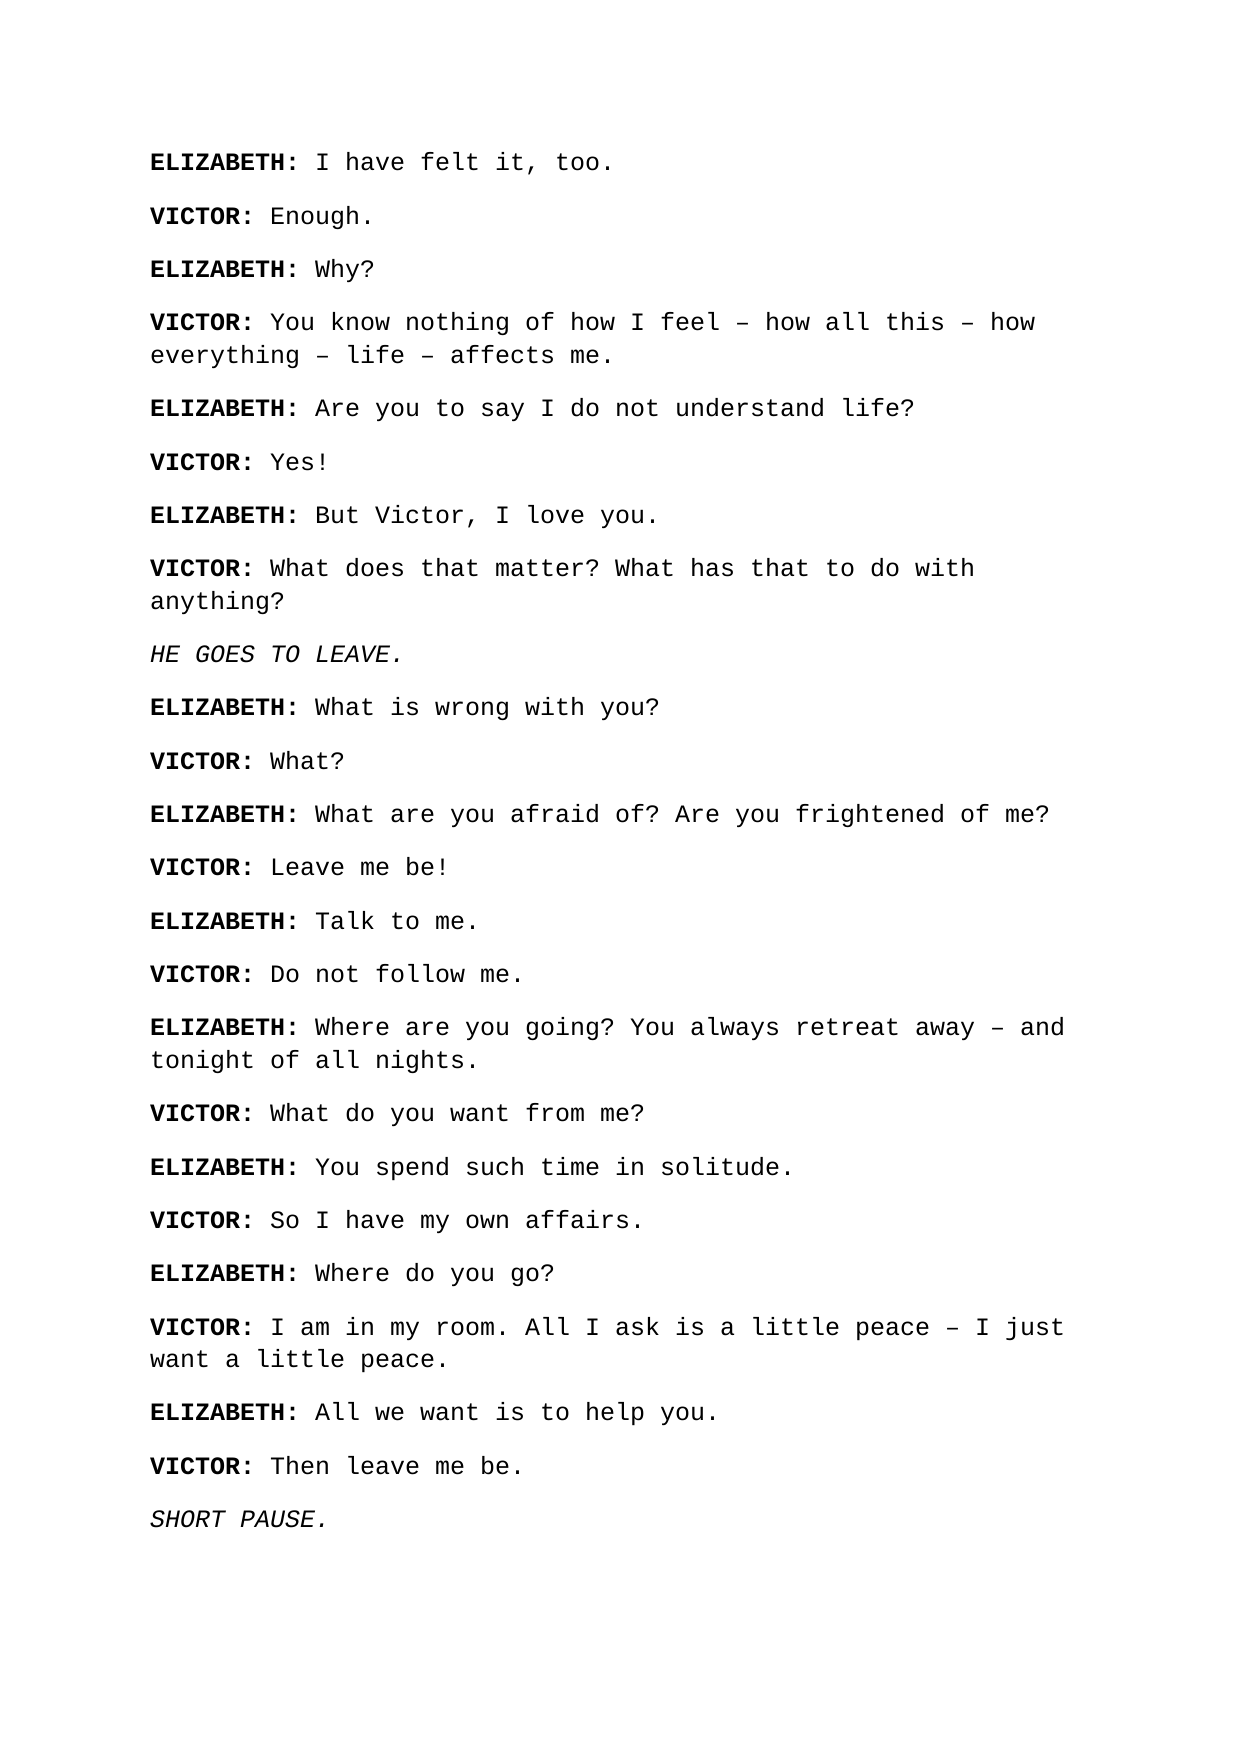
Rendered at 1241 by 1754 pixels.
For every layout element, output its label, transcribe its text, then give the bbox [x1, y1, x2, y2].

text VICTOR: I am in my room. All I ask is a little peace – I just want a little peace. [150, 1314, 1090, 1375]
text ELIZABETH: Where do you go? [150, 1261, 1090, 1289]
text VICTOR: What does that matter? What has that to do with anything? [150, 556, 1090, 617]
text VICTOR: Yes! [150, 449, 1090, 477]
text SHORT PAUSE. [150, 1507, 1090, 1535]
text VICTOR: Enough. [150, 203, 1090, 232]
text VICTOR: What? [150, 748, 1090, 777]
text ELIZABETH: Talk to me. [150, 908, 1090, 937]
text VICTOR: Do not follow me. [150, 962, 1090, 990]
text ELIZABETH: All we want is to help you. [150, 1400, 1090, 1428]
text HE GOES TO LEAVE. [150, 642, 1090, 670]
text ELIZABETH: What are you afraid of? Are you frightened of me? [150, 802, 1090, 830]
text ELIZABETH: Why? [150, 257, 1090, 285]
text ELIZABETH: Where are you going? You always retreat away – and tonight of all nights. [150, 1015, 1090, 1076]
text ELIZABETH: What is wrong with you? [150, 695, 1090, 723]
text ELIZABETH: Are you to say I do not understand life? [150, 396, 1090, 424]
text VICTOR: What do you want from me? [150, 1101, 1090, 1129]
text ELIZABETH: You spend such time in solitude. [150, 1154, 1090, 1182]
text ELIZABETH: But Victor, I love you. [150, 502, 1090, 531]
text VICTOR: Leave me be! [150, 855, 1090, 883]
text VICTOR: So I have my own affairs. [150, 1207, 1090, 1236]
text VICTOR: You know nothing of how I feel – how all this – how everything – life – affects me. [150, 310, 1090, 371]
text ELIZABETH: I have felt it, too. [150, 150, 1090, 178]
text VICTOR: Then leave me be. [150, 1453, 1090, 1482]
